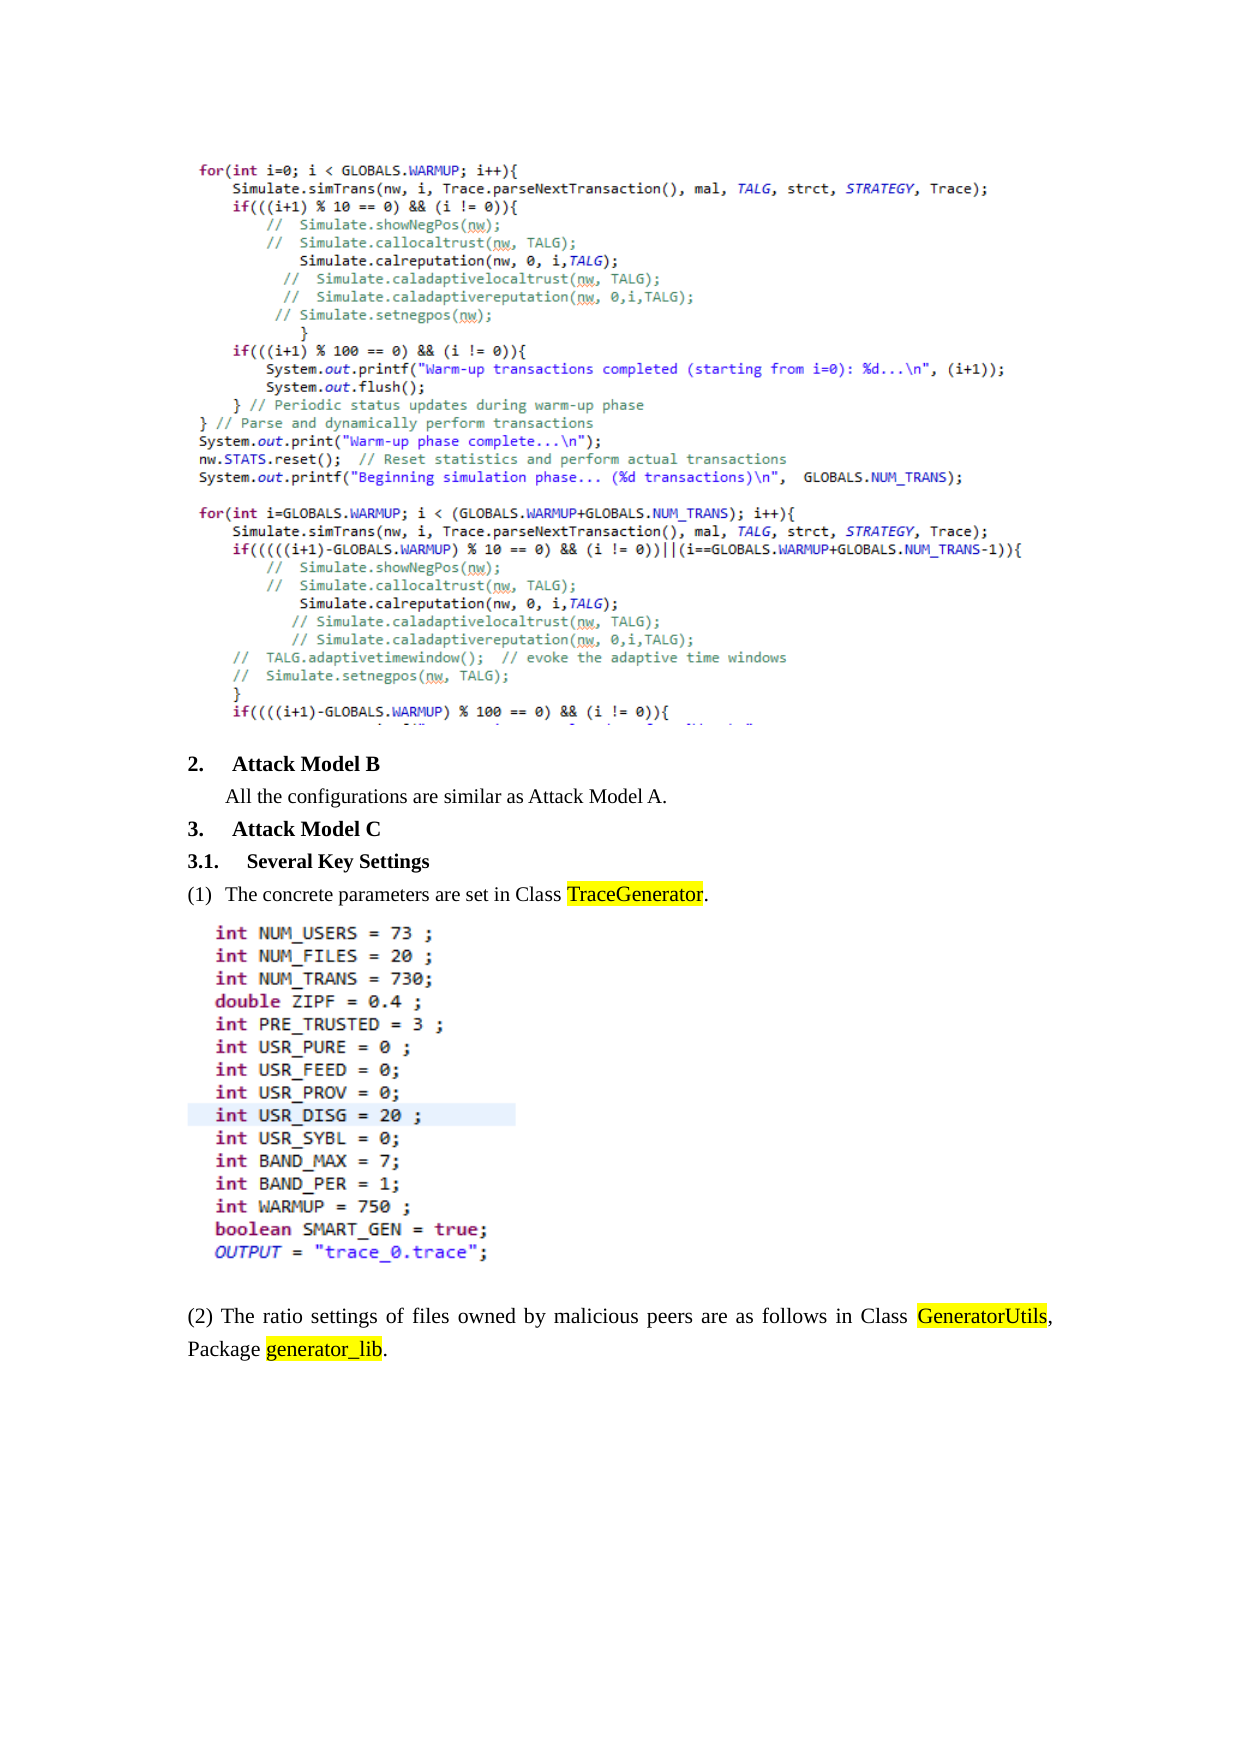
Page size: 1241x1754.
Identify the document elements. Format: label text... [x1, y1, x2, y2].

list The concrete parameters are set in Class TraceGenerator. [187, 877, 1053, 909]
picture [187, 909, 516, 1275]
list Attack Model B [187, 747, 1053, 779]
picture [187, 162, 1044, 725]
list All the configurations are similar as Attack Model A. [225, 779, 1053, 812]
list Attack Model C [187, 812, 1053, 844]
list Several Key Settings [187, 844, 1053, 877]
text (2) The ratio settings of files owned by malicious peers are as follows in Class GeneratorUtils, Package generator_lib. [187, 1299, 1053, 1364]
